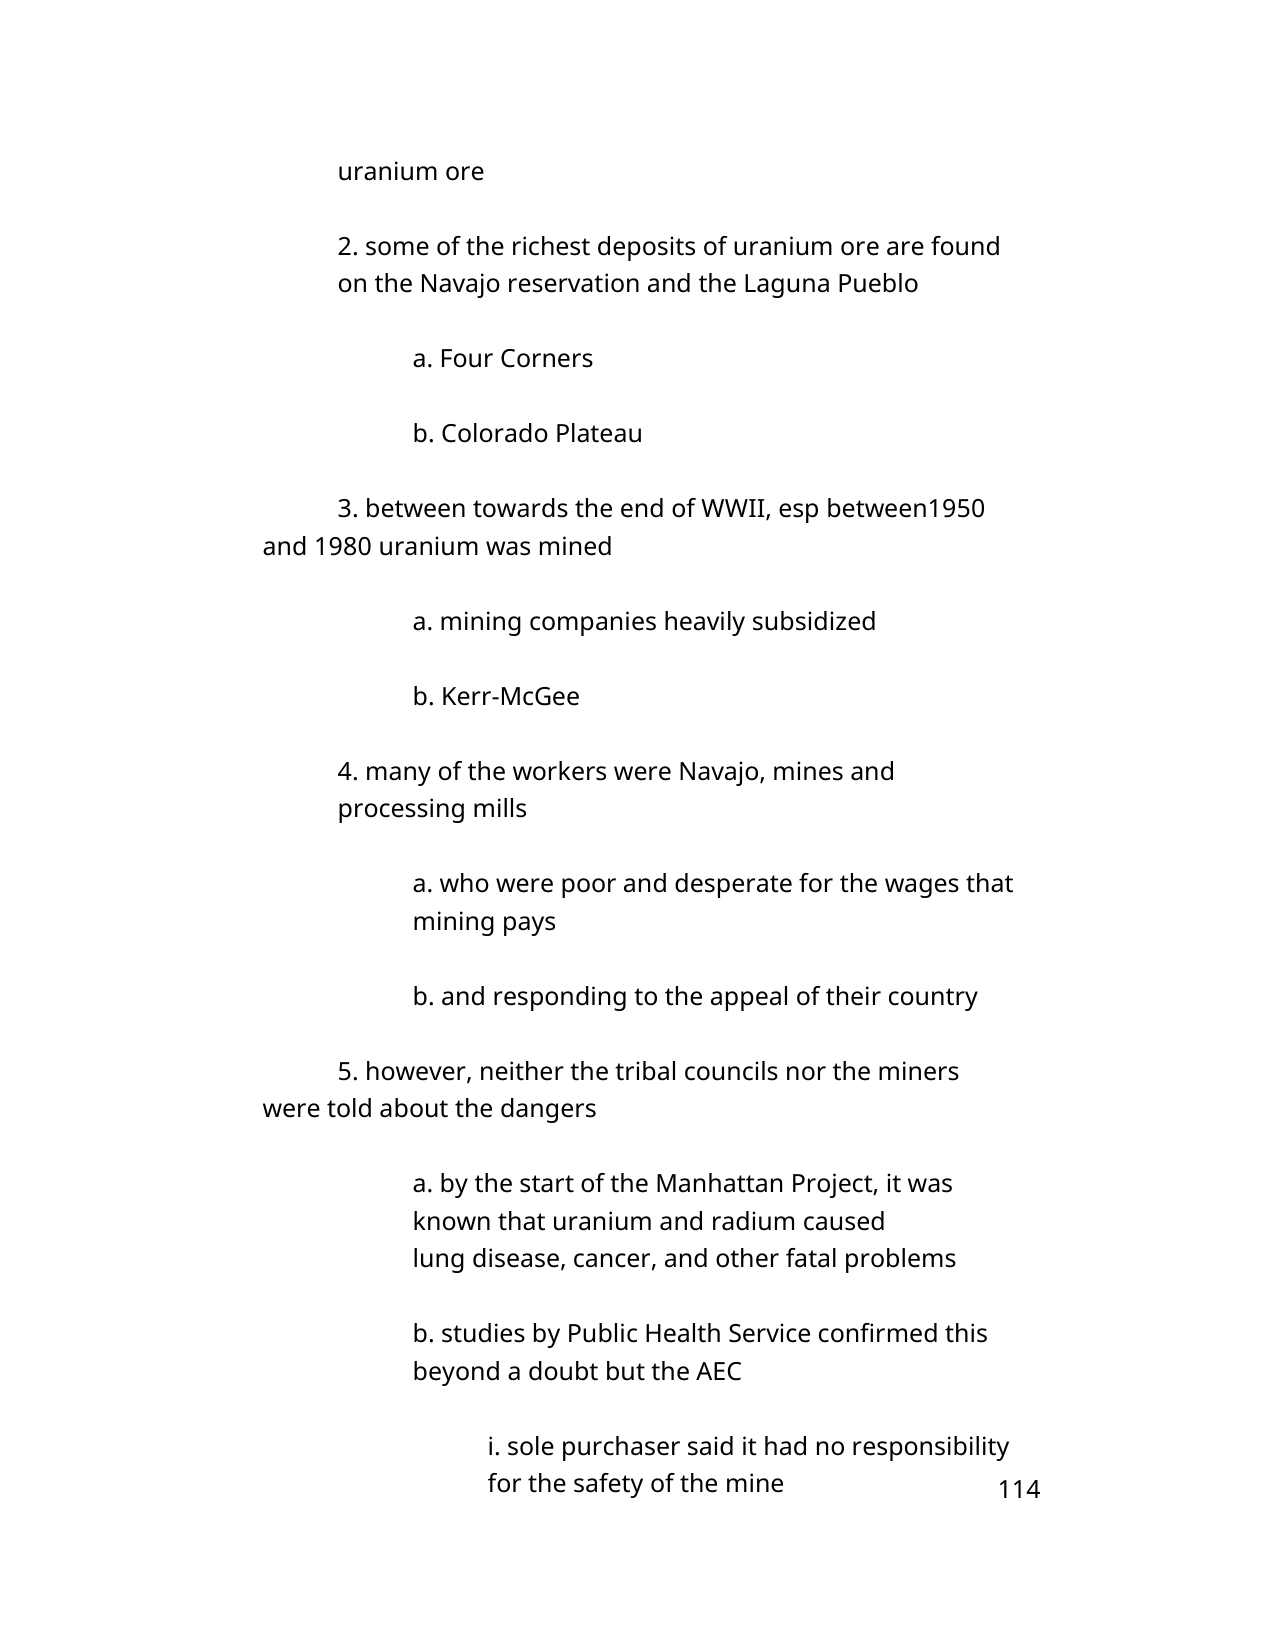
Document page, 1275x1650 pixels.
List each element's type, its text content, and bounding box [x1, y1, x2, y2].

text b. and responding to the appeal of their country [187, 975, 1087, 1012]
text processing mills [187, 787, 1087, 825]
text b. studies by Public Health Service confirmed this [187, 1312, 1087, 1350]
text on the Navajo reservation and the Laguna Pueblo [187, 262, 1087, 300]
text a. [187, 337, 1087, 375]
text 4. many of the workers were Navajo, mines and [187, 750, 1087, 787]
text i. sole purchaser said it had no responsibility [187, 1425, 1087, 1462]
text 3. between towards the end of WWII, esp between1950 and 1980 uranium was mined [187, 487, 1087, 562]
text a. who were poor and desperate for the wages that mining pays [187, 862, 1087, 937]
text 5. however, neither the tribal councils nor the miners were told about the dangers [187, 1050, 1087, 1125]
text 2. some of the richest deposits of uranium ore are found [187, 225, 1087, 262]
text lung disease, cancer, and other fatal problems [187, 1237, 1087, 1275]
text a. by the start of the Manhattan Project, it was [187, 1162, 1087, 1200]
text uranium ore [187, 150, 1087, 187]
text for the safety of the mine [187, 1462, 1087, 1500]
text known that uranium and radium caused [187, 1200, 1087, 1237]
text b. Kerr-McGee [187, 675, 1087, 712]
text b. Colorado Plateau [187, 412, 1087, 450]
text a. mining companies heavily subsidized [187, 600, 1087, 637]
text beyond a doubt but the AEC [187, 1350, 1087, 1387]
